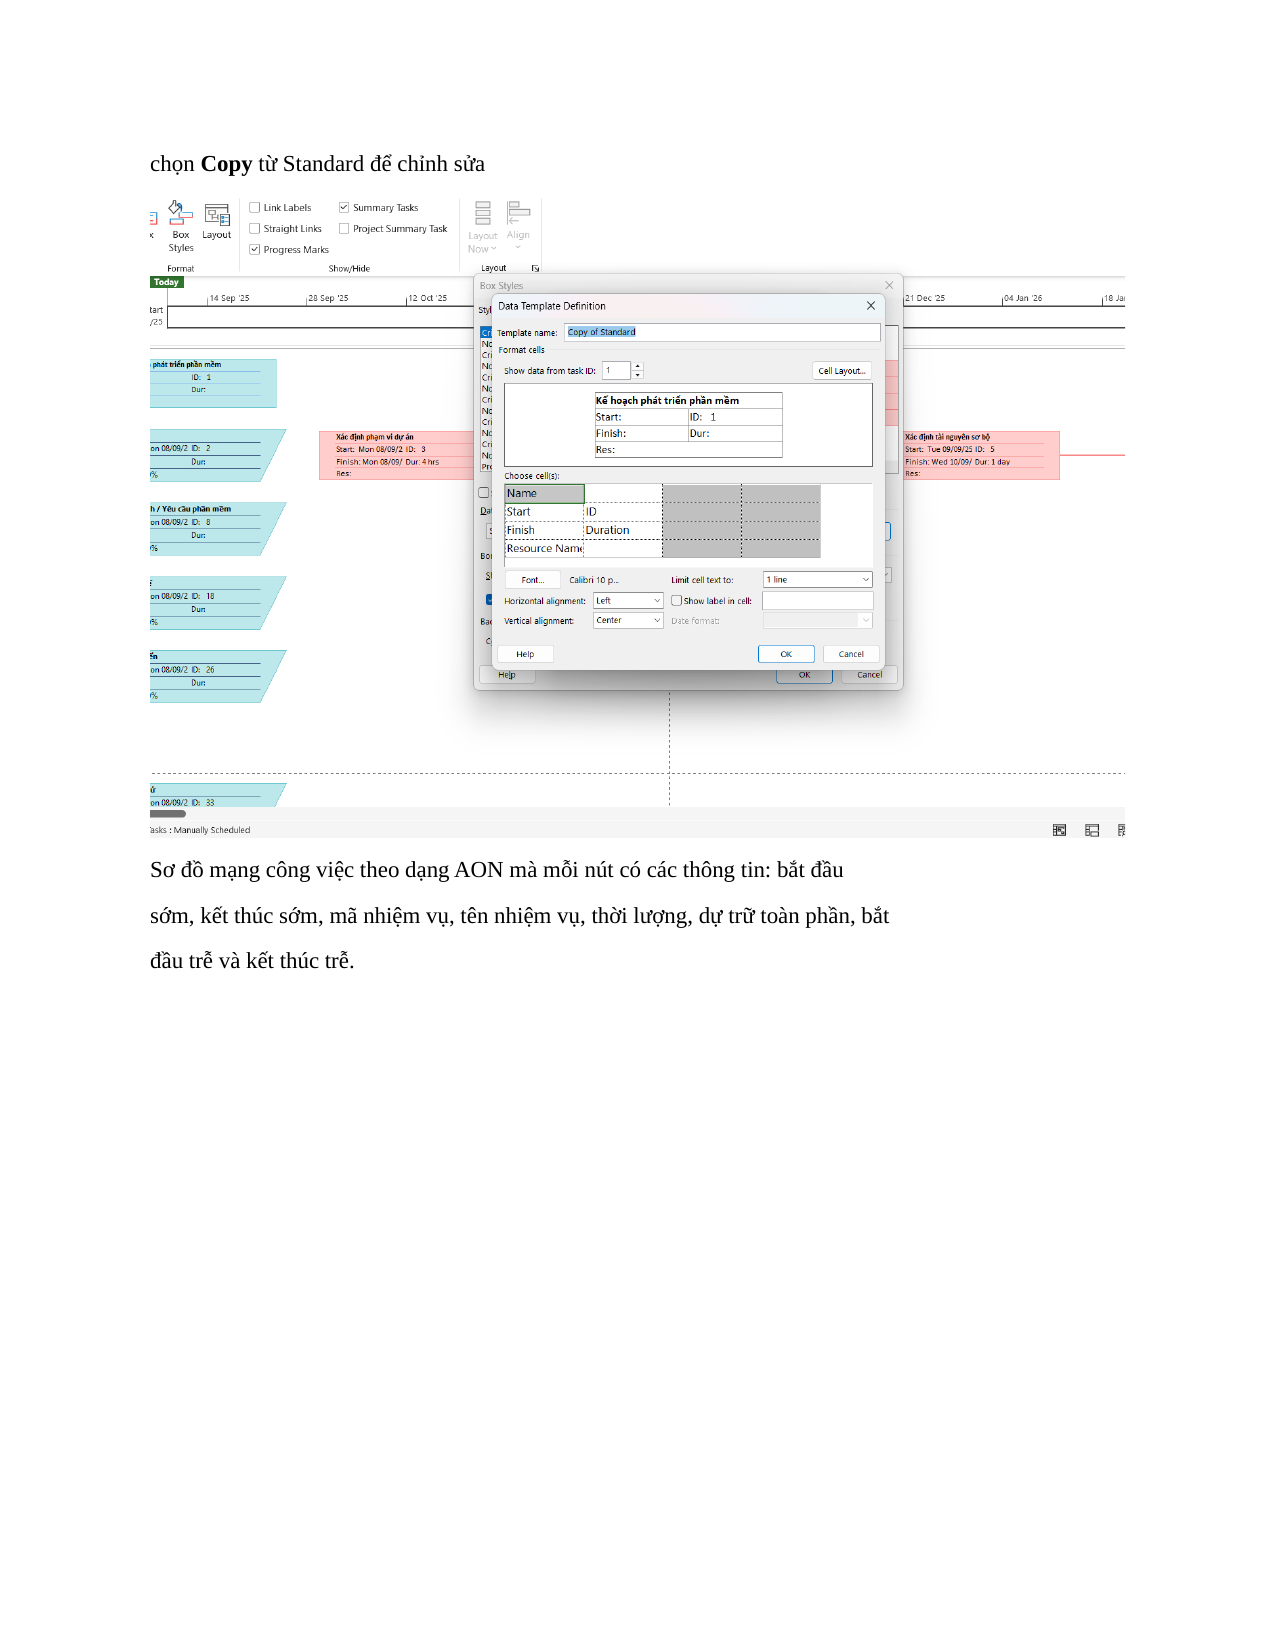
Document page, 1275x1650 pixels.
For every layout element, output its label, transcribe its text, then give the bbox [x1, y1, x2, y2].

picture [150, 195, 1125, 838]
text Sơ đồ mạng công việc theo dạng AON mà mỗi nút có các thông tin: bắt đầu [150, 857, 1125, 883]
text chọn Copy từ Standard để chỉnh sửa [150, 150, 1125, 176]
text đầu trễ và kết thúc trễ. [150, 947, 1125, 973]
text sớm, kết thúc sớm, mã nhiệm vụ, tên nhiệm vụ, thời lượng, dự trữ toàn phần, bắt [150, 902, 1125, 928]
